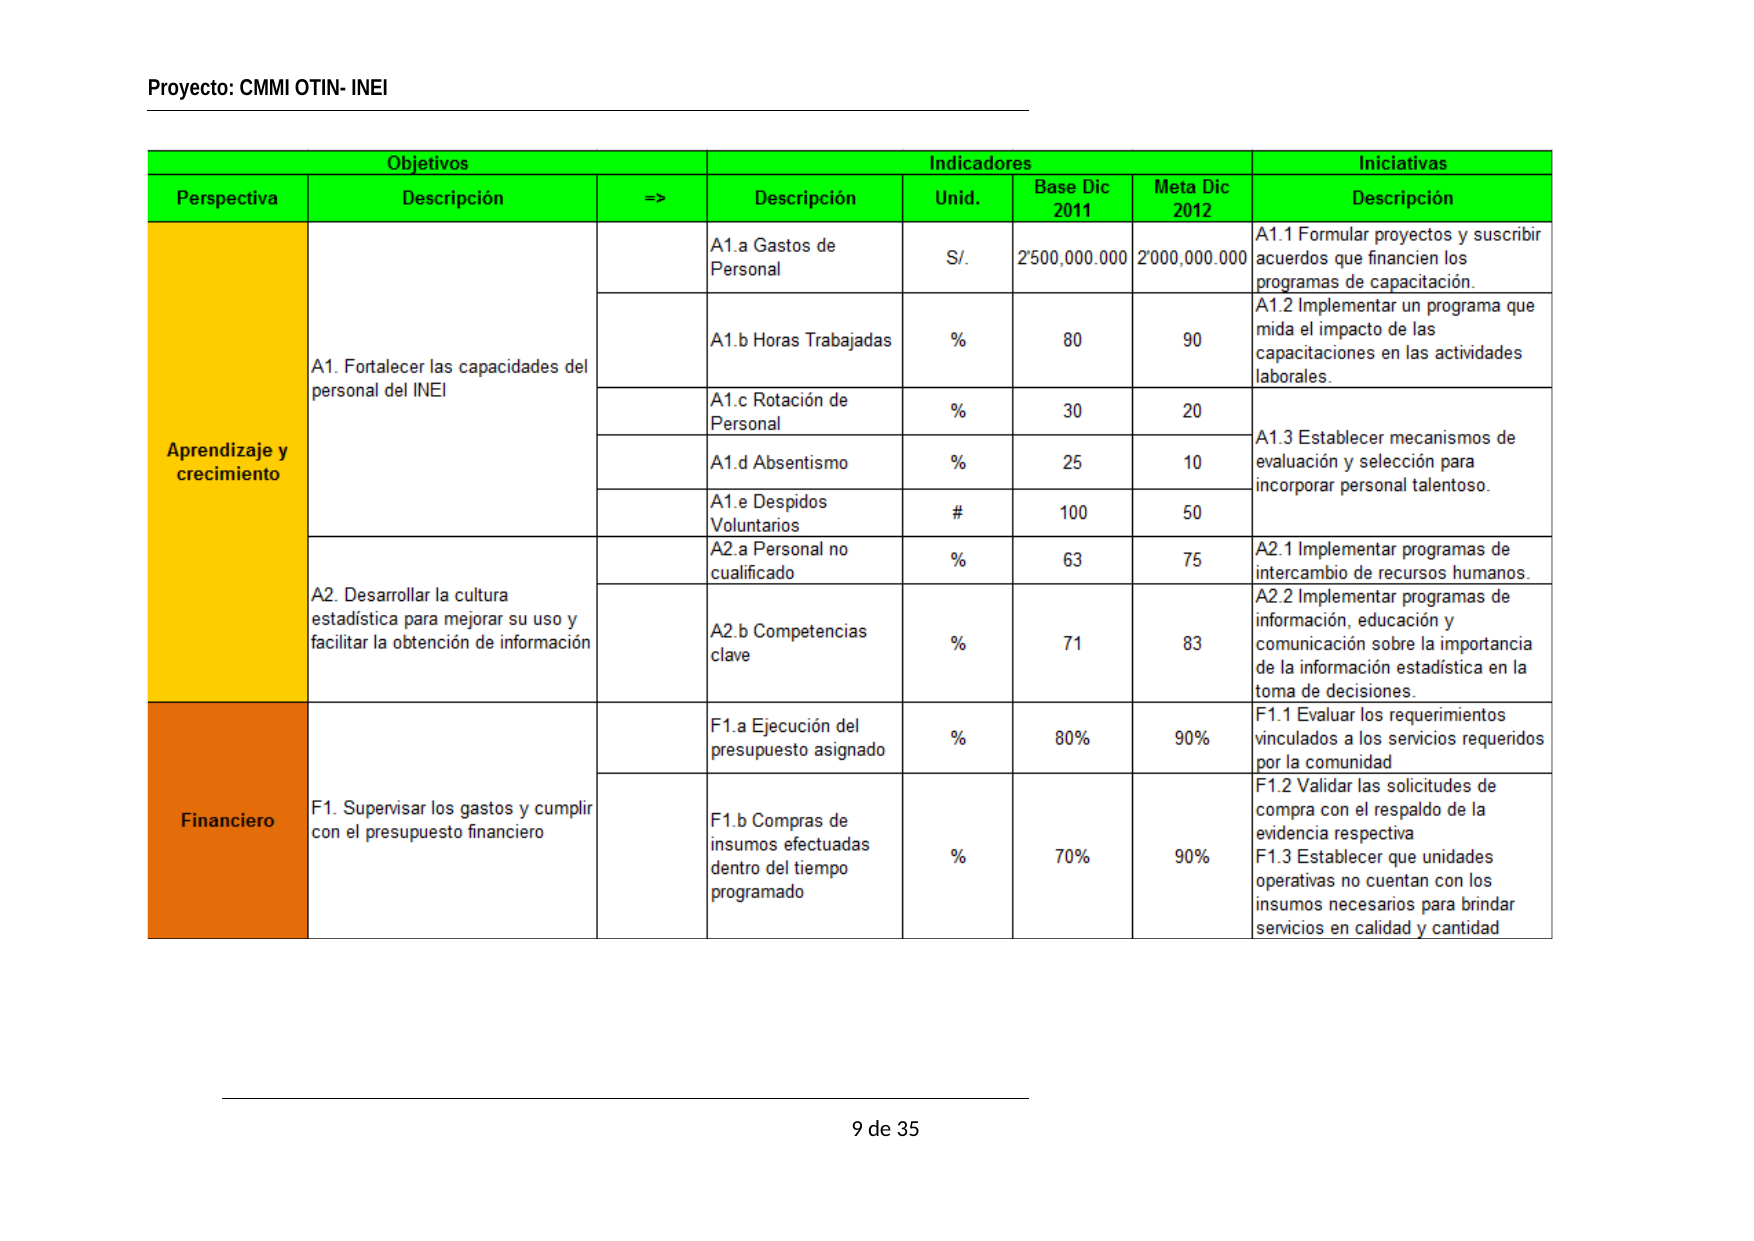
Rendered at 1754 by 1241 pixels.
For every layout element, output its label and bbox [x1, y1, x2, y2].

picture [147, 148, 1553, 939]
